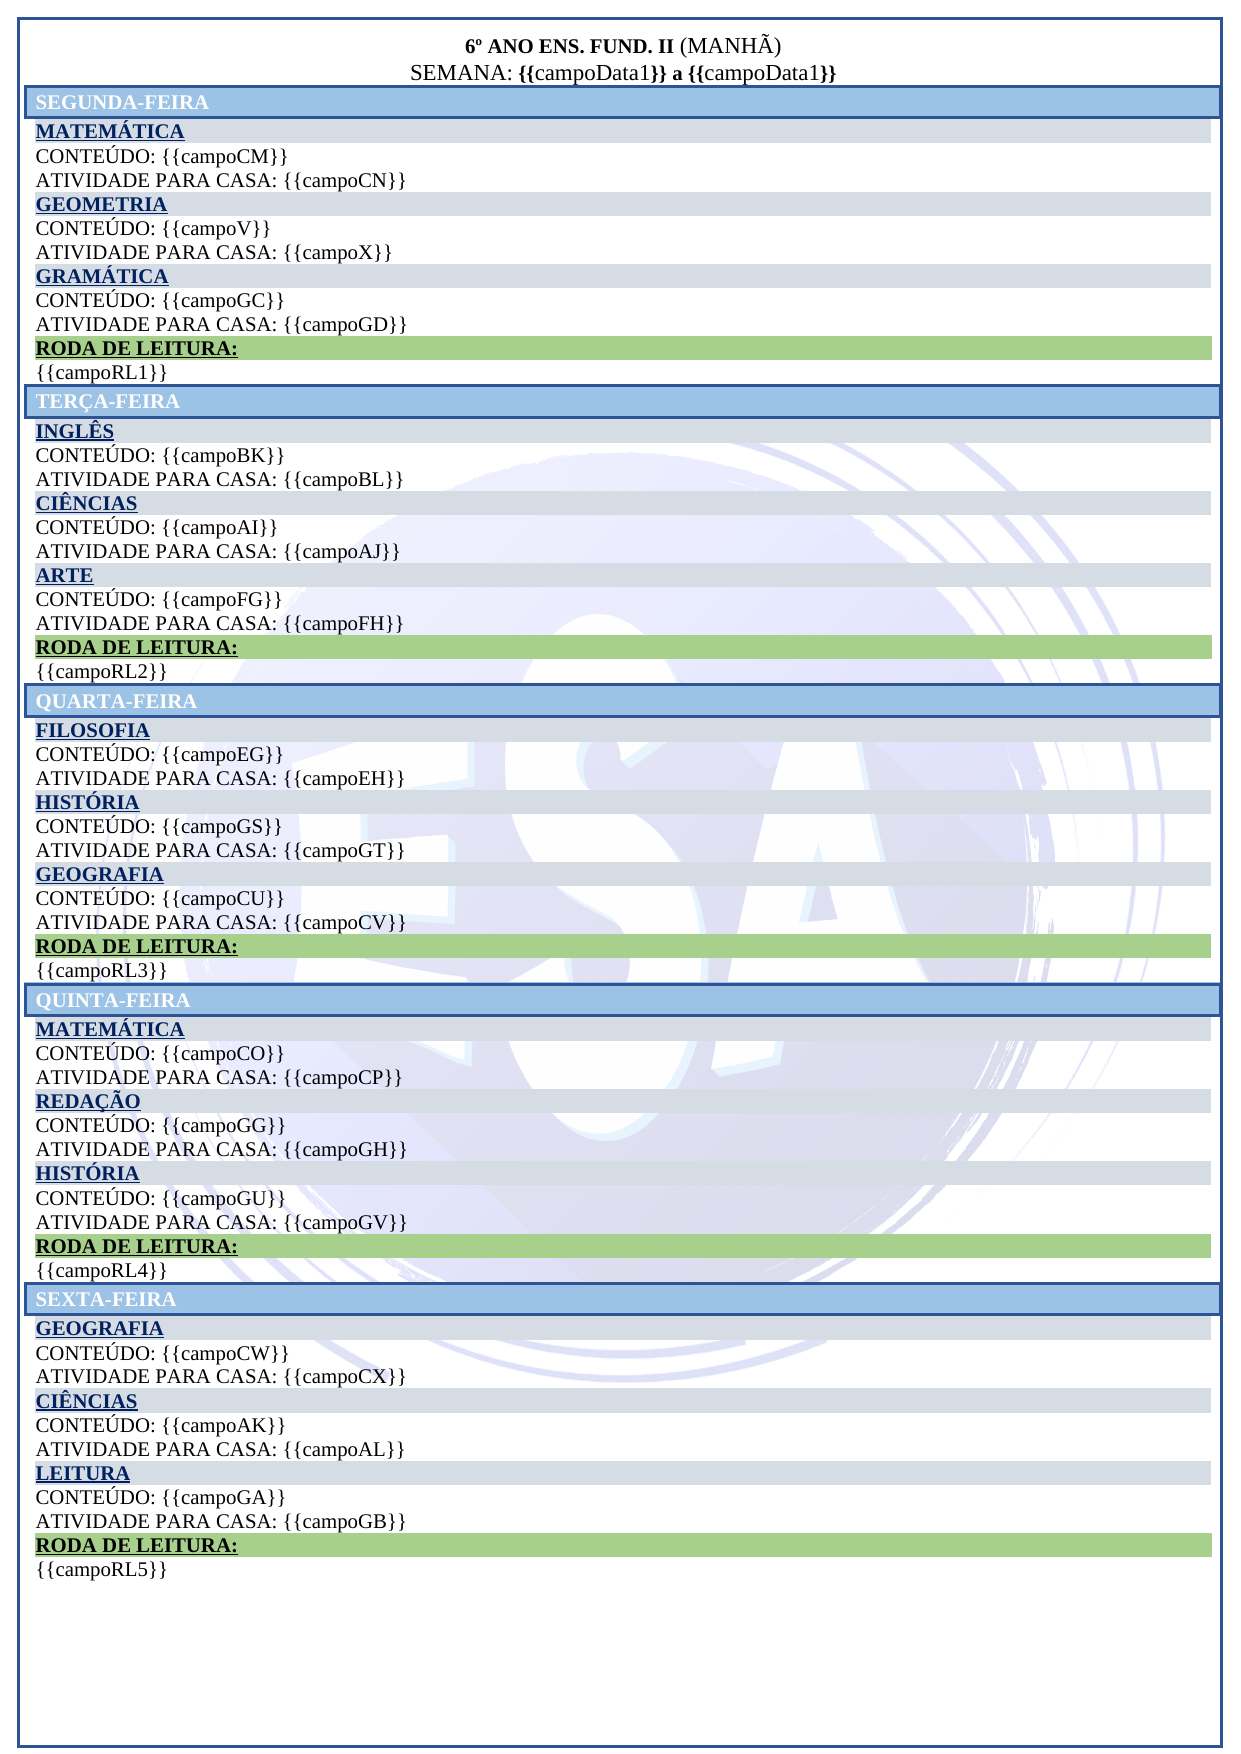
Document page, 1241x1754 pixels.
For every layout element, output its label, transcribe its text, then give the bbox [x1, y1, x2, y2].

text GEOGRAFIA [35, 1316, 1211, 1340]
text MATEMÁTICA [35, 1017, 1211, 1041]
text {{campoRL5}} [35, 1557, 1200, 1581]
text CONTEÚDO: {{campoCU}} [35, 886, 1211, 910]
text LEITURA [35, 1461, 1211, 1485]
text CONTEÚDO: {{campoGS}} [35, 814, 1211, 838]
text SEMANA: {{campoData1}} a {{campoData1}} [35, 59, 1211, 85]
text ATIVIDADE PARA CASA: {{campoFH}} [35, 611, 1211, 635]
text HISTÓRIA [35, 1161, 1211, 1185]
text ATIVIDADE PARA CASA: {{campoCV}} [35, 910, 1211, 934]
text ATIVIDADE PARA CASA: {{campoGT}} [35, 838, 1211, 862]
text ATIVIDADE PARA CASA: {{campoAJ}} [35, 539, 1211, 563]
text RODA DE LEITURA: [35, 635, 1212, 659]
text SEGUNDA-FEIRA [27, 88, 1219, 116]
text CONTEÚDO: {{campoEG}} [35, 742, 1211, 766]
text CONTEÚDO: {{campoAK}} [35, 1413, 1211, 1437]
text ATIVIDADE PARA CASA: {{campoCP}} [35, 1065, 1211, 1089]
text CONTEÚDO: {{campoAI}} [35, 515, 1211, 539]
list ATIVIDADE PARA CASA: {{campoGV}} [35, 1210, 1211, 1234]
text CONTEÚDO: {{campoBK}} [35, 443, 1211, 467]
text INGLÊS [35, 419, 1211, 443]
text ATIVIDADE PARA CASA: {{campoBL}} [35, 467, 1211, 491]
text ATIVIDADE PARA CASA: {{campoCX}} [35, 1364, 1211, 1388]
text CONTEÚDO: {{campoCO}} [35, 1041, 1211, 1065]
text QUARTA-FEIRA [27, 686, 1219, 715]
text TERÇA-FEIRA [27, 387, 1219, 416]
text ATIVIDADE PARA CASA: {{campoGH}} [35, 1137, 1211, 1161]
text REDAÇÃO [35, 1089, 1211, 1113]
text CONTEÚDO: {{campoCM}} [35, 143, 1211, 168]
text CONTEÚDO: {{campoCW}} [35, 1340, 1211, 1364]
text RODA DE LEITURA: [35, 1533, 1212, 1557]
text CONTEÚDO: {{campoGC}} [35, 288, 1211, 312]
text GEOMETRIA [35, 192, 1211, 216]
text ATIVIDADE PARA CASA: {{campoGD}} [35, 312, 1211, 336]
text ATIVIDADE PARA CASA: {{campoGB}} [35, 1509, 1211, 1533]
text {{campoRL2}} [35, 659, 1200, 683]
text QUINTA-FEIRA [27, 986, 1219, 1014]
text RODA DE LEITURA: [35, 336, 1212, 360]
text RODA DE LEITURA: [35, 934, 1211, 958]
text FILOSOFIA [35, 718, 1211, 742]
text CIÊNCIAS [35, 491, 1211, 515]
text CONTEÚDO: {{campoGA}} [35, 1485, 1211, 1509]
text ATIVIDADE PARA CASA: {{campoCN}} [35, 168, 1211, 192]
text CIÊNCIAS [35, 1388, 1211, 1413]
text {{campoRL3}} [35, 958, 1200, 982]
text ARTE [35, 563, 1211, 587]
text CONTEÚDO: {{campoFG}} [35, 587, 1211, 611]
text GEOGRAFIA [35, 862, 1211, 886]
text SEXTA-FEIRA [27, 1285, 1219, 1313]
text MATEMÁTICA [35, 119, 1211, 143]
text ATIVIDADE PARA CASA: {{campoX}} [35, 240, 1211, 264]
text RODA DE LEITURA: [35, 1234, 1211, 1258]
text ATIVIDADE PARA CASA: {{campoEH}} [35, 766, 1211, 790]
text {{campoRL4}} [35, 1258, 1200, 1282]
text GRAMÁTICA [35, 264, 1211, 288]
text CONTEÚDO: {{campoV}} [35, 216, 1211, 240]
text 6º ANO ENS. FUND. II (MANHÃ) [35, 32, 1211, 59]
text {{campoRL1}} [35, 360, 1200, 384]
text ATIVIDADE PARA CASA: {{campoAL}} [35, 1437, 1211, 1461]
list CONTEÚDO: {{campoGU}} [35, 1186, 1211, 1209]
text HISTÓRIA [35, 790, 1211, 814]
text CONTEÚDO: {{campoGG}} [35, 1113, 1211, 1137]
